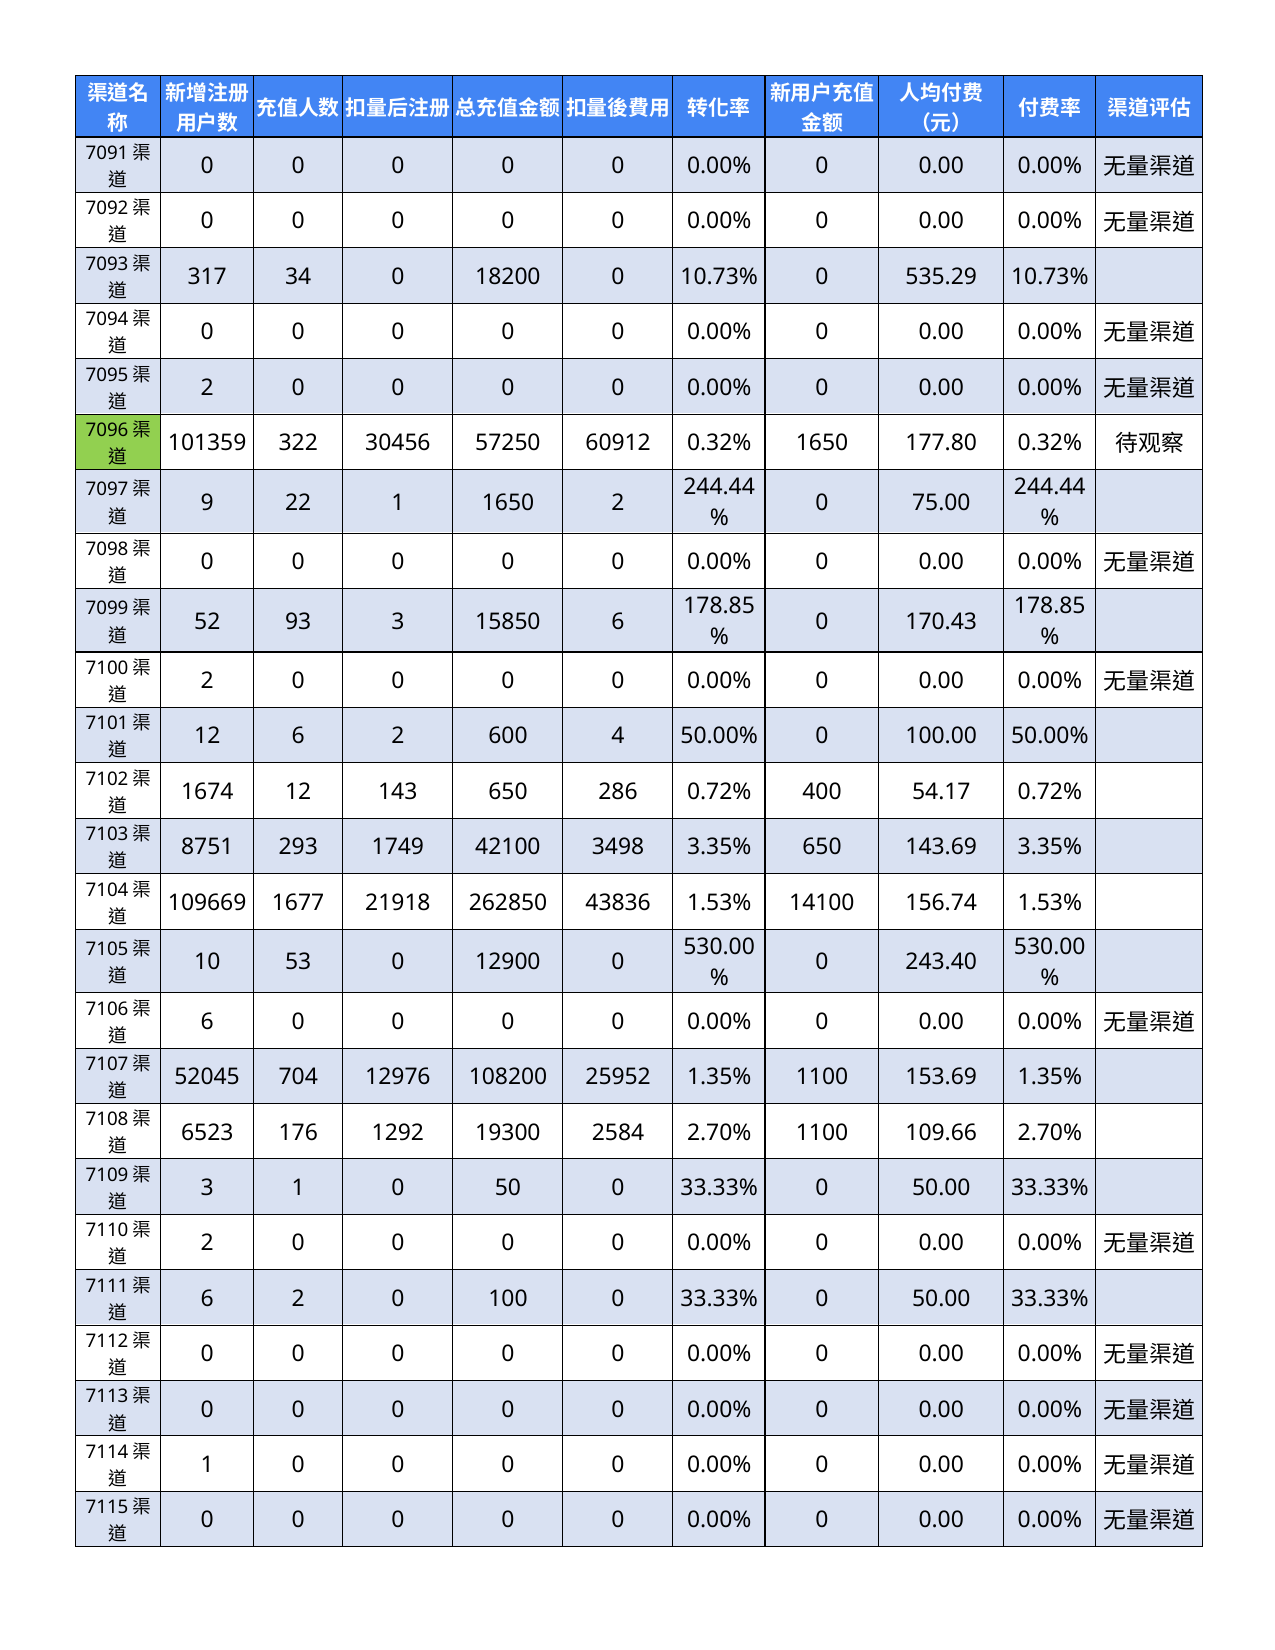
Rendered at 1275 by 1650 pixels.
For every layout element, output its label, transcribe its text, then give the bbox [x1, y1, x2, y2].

table_cell 0 [766, 589, 878, 651]
table_cell 0 [766, 470, 878, 532]
table_cell 0 [254, 653, 342, 707]
table_cell 0 [766, 248, 878, 303]
table_header 新增注册用户数 [161, 76, 253, 136]
table_cell 156.74 [879, 874, 1003, 928]
table_cell 8751 [161, 819, 253, 873]
table_cell 2 [563, 470, 672, 532]
table_cell 0 [563, 1492, 672, 1546]
table_cell 1 [161, 1436, 253, 1491]
table_cell 34 [254, 248, 342, 303]
table_cell [1096, 248, 1202, 303]
table_cell 600 [453, 708, 562, 762]
table_cell 0 [563, 534, 672, 588]
table_cell 9 [161, 470, 253, 532]
table_cell 0 [254, 993, 342, 1047]
table_cell 14100 [766, 874, 878, 928]
table_cell 0 [563, 193, 672, 247]
table_cell [1096, 819, 1202, 873]
table_cell 0.00% [673, 359, 764, 413]
table_cell 0.00% [673, 993, 764, 1047]
table_cell 21918 [343, 874, 452, 928]
table_cell 2 [343, 708, 452, 762]
table_cell 0.00% [1004, 1326, 1095, 1380]
table_cell 7109渠道 [76, 1159, 160, 1214]
table_cell 7107渠道 [76, 1049, 160, 1103]
table_cell 0.32% [1004, 415, 1095, 469]
table_cell 1.35% [673, 1049, 764, 1103]
table_cell 1650 [453, 470, 562, 532]
table_cell 0 [254, 304, 342, 358]
table_cell 0.72% [1004, 763, 1095, 818]
table_cell 53 [254, 930, 342, 992]
table_cell 7096渠道 [76, 415, 160, 469]
table_cell 0 [766, 1215, 878, 1269]
table_cell 2 [254, 1270, 342, 1324]
table_cell 0 [254, 193, 342, 247]
table_cell 2.70% [673, 1104, 764, 1158]
table_cell 109669 [161, 874, 253, 928]
table_cell 0 [343, 1270, 452, 1324]
table_cell 无量渠道 [1096, 359, 1202, 413]
table_cell 93 [254, 589, 342, 651]
table_cell 1650 [766, 415, 878, 469]
table_cell 0.00 [879, 1436, 1003, 1491]
table_cell 0.00 [879, 1215, 1003, 1269]
table_cell 0 [453, 359, 562, 413]
table_cell 0 [343, 653, 452, 707]
table_header 总充值金额 [453, 76, 562, 136]
table_cell 57250 [453, 415, 562, 469]
table_cell 0 [563, 1436, 672, 1491]
table_cell 6 [161, 993, 253, 1047]
table_cell 12 [161, 708, 253, 762]
table_cell 7113渠道 [76, 1381, 160, 1435]
table_cell 1.53% [1004, 874, 1095, 928]
table_cell 293 [254, 819, 342, 873]
table_cell 12900 [453, 930, 562, 992]
table_cell 0 [766, 534, 878, 588]
table_cell 无量渠道 [1096, 304, 1202, 358]
table_cell 1292 [343, 1104, 452, 1158]
table_cell 43836 [563, 874, 672, 928]
table_cell 50.00% [673, 708, 764, 762]
table_cell 0.00% [673, 304, 764, 358]
table_cell 1.53% [673, 874, 764, 928]
table_cell 22 [254, 470, 342, 532]
table_cell [1096, 589, 1202, 651]
table_cell 0 [343, 1159, 452, 1214]
table_cell 0 [563, 248, 672, 303]
table_cell 0 [254, 1492, 342, 1546]
table_cell 244.44% [673, 470, 764, 532]
table_cell 262850 [453, 874, 562, 928]
table_cell 1 [343, 470, 452, 532]
table_header 人均付费（元） [879, 76, 1003, 136]
table_cell 100 [453, 1270, 562, 1324]
table_cell 待观察 [1096, 415, 1202, 469]
table_cell 7091渠道 [76, 138, 160, 192]
table_cell 0 [766, 1326, 878, 1380]
table_cell 10.73% [1004, 248, 1095, 303]
table_cell 0 [161, 534, 253, 588]
table_cell [1096, 874, 1202, 928]
table_cell 0 [343, 993, 452, 1047]
table_cell 650 [453, 763, 562, 818]
table_cell 19300 [453, 1104, 562, 1158]
table_cell 400 [766, 763, 878, 818]
table_cell 0.00 [879, 1381, 1003, 1435]
table_cell 0 [453, 138, 562, 192]
table_cell 30456 [343, 415, 452, 469]
table_cell 0.00 [879, 653, 1003, 707]
table_header 渠道名称 [76, 76, 160, 136]
table_cell 0.00% [673, 1215, 764, 1269]
table_cell 0 [343, 304, 452, 358]
table_cell 0.00% [673, 138, 764, 192]
table_cell 0.00 [879, 304, 1003, 358]
table_cell 0 [563, 1215, 672, 1269]
table_cell 0 [161, 138, 253, 192]
table_cell 60912 [563, 415, 672, 469]
table_cell 4 [563, 708, 672, 762]
table_cell 0.00 [879, 1326, 1003, 1380]
table_cell 0 [563, 1326, 672, 1380]
table_cell 7110渠道 [76, 1215, 160, 1269]
table_cell 143 [343, 763, 452, 818]
table_cell 33.33% [1004, 1159, 1095, 1214]
table_cell 0.00% [673, 193, 764, 247]
table_cell 无量渠道 [1096, 1215, 1202, 1269]
table_cell 109.66 [879, 1104, 1003, 1158]
table_cell 0 [563, 138, 672, 192]
table_cell 3.35% [673, 819, 764, 873]
table_cell 0 [766, 1436, 878, 1491]
table_cell 0.00 [879, 193, 1003, 247]
table_header 充值人数 [254, 76, 342, 136]
table_cell 0 [161, 1326, 253, 1380]
table_cell 无量渠道 [1096, 193, 1202, 247]
table_cell 无量渠道 [1096, 1492, 1202, 1546]
table_cell 0.00% [673, 1436, 764, 1491]
table_cell 0 [766, 708, 878, 762]
table_cell 7103渠道 [76, 819, 160, 873]
table_cell 7093渠道 [76, 248, 160, 303]
table_cell 12976 [343, 1049, 452, 1103]
table_cell 0 [343, 1215, 452, 1269]
table_cell 0.00% [1004, 993, 1095, 1047]
table_cell 0.00% [673, 653, 764, 707]
table_cell 18200 [453, 248, 562, 303]
table_cell 0 [563, 930, 672, 992]
table_cell 2584 [563, 1104, 672, 1158]
table_cell [1096, 708, 1202, 762]
table_cell 0 [343, 359, 452, 413]
table_cell 7101渠道 [76, 708, 160, 762]
table_cell 0 [254, 1326, 342, 1380]
table_cell 3 [161, 1159, 253, 1214]
table_cell 50.00 [879, 1159, 1003, 1214]
table_cell 0 [563, 359, 672, 413]
table_cell 2 [161, 359, 253, 413]
table_cell 2.70% [1004, 1104, 1095, 1158]
table_header 新用户充值金额 [766, 76, 878, 136]
table_cell 0.00% [1004, 653, 1095, 707]
table_cell 0.00% [1004, 138, 1095, 192]
table_cell 0 [453, 1215, 562, 1269]
table_cell 无量渠道 [1096, 138, 1202, 192]
table_cell 0 [563, 1381, 672, 1435]
table_cell 0.00 [879, 359, 1003, 413]
table_cell 0 [766, 304, 878, 358]
table_cell 0 [343, 1492, 452, 1546]
table_cell [1096, 763, 1202, 818]
table_cell 7114渠道 [76, 1436, 160, 1491]
table_cell 0 [254, 534, 342, 588]
table_cell 286 [563, 763, 672, 818]
table_cell 178.85% [673, 589, 764, 651]
table_cell 0 [563, 993, 672, 1047]
table_cell 50.00 [879, 1270, 1003, 1324]
table_cell 0 [766, 138, 878, 192]
table_cell [1096, 1159, 1202, 1214]
table_header 付费率 [1004, 76, 1095, 136]
table_header 扣量後費用 [563, 76, 672, 136]
table_cell 0 [563, 304, 672, 358]
table_cell 243.40 [879, 930, 1003, 992]
table_cell 176 [254, 1104, 342, 1158]
table_cell 12 [254, 763, 342, 818]
table_cell 6 [161, 1270, 253, 1324]
table_cell 7092渠道 [76, 193, 160, 247]
table_cell 0.00% [1004, 1436, 1095, 1491]
table_cell 0 [563, 653, 672, 707]
table_cell 7099渠道 [76, 589, 160, 651]
table_cell [1096, 930, 1202, 992]
table_cell 153.69 [879, 1049, 1003, 1103]
table_cell 6 [563, 589, 672, 651]
table_cell 0 [453, 1492, 562, 1546]
table_cell 0 [453, 534, 562, 588]
table_cell 25952 [563, 1049, 672, 1103]
table_cell 0.32% [673, 415, 764, 469]
table_cell 无量渠道 [1096, 1326, 1202, 1380]
table_cell 3498 [563, 819, 672, 873]
table_cell 0 [766, 193, 878, 247]
table_cell 7112渠道 [76, 1326, 160, 1380]
table_cell 42100 [453, 819, 562, 873]
table_cell 0.00% [1004, 304, 1095, 358]
table_cell 52045 [161, 1049, 253, 1103]
table_cell 322 [254, 415, 342, 469]
table_cell 7100渠道 [76, 653, 160, 707]
table_cell 0 [766, 653, 878, 707]
table_cell 1100 [766, 1049, 878, 1103]
table_cell 7102渠道 [76, 763, 160, 818]
table_cell 108200 [453, 1049, 562, 1103]
table_cell 0 [343, 248, 452, 303]
table_cell 0 [453, 1436, 562, 1491]
table_header 扣量后注册 [343, 76, 452, 136]
table_cell 1 [254, 1159, 342, 1214]
table_cell 0 [453, 653, 562, 707]
table_cell 7104渠道 [76, 874, 160, 928]
table_cell 0 [766, 993, 878, 1047]
table_cell 0.00% [1004, 1215, 1095, 1269]
table_cell 177.80 [879, 415, 1003, 469]
table_header 转化率 [673, 76, 764, 136]
table_cell 0 [453, 1381, 562, 1435]
table_cell 1674 [161, 763, 253, 818]
table_cell 无量渠道 [1096, 1436, 1202, 1491]
table_cell 0 [343, 1381, 452, 1435]
table_cell 704 [254, 1049, 342, 1103]
table_cell 0 [766, 359, 878, 413]
table_cell 100.00 [879, 708, 1003, 762]
table_cell 0 [343, 1326, 452, 1380]
table_cell 0.00 [879, 1492, 1003, 1546]
table_cell 0 [254, 1381, 342, 1435]
table_cell 0 [343, 1436, 452, 1491]
table_cell 0 [766, 1270, 878, 1324]
table_cell 530.00% [1004, 930, 1095, 992]
table_cell 无量渠道 [1096, 993, 1202, 1047]
table_cell 0 [766, 1159, 878, 1214]
table_cell 7095渠道 [76, 359, 160, 413]
table_cell 2 [161, 1215, 253, 1269]
table_cell 0 [254, 138, 342, 192]
table_cell 52 [161, 589, 253, 651]
table_cell 1100 [766, 1104, 878, 1158]
table_cell 7115渠道 [76, 1492, 160, 1546]
table_cell 0.00% [673, 1492, 764, 1546]
table_cell 0 [563, 1270, 672, 1324]
table_header 渠道评估 [1096, 76, 1202, 136]
table_cell 317 [161, 248, 253, 303]
table_cell 无量渠道 [1096, 534, 1202, 588]
table_cell 6523 [161, 1104, 253, 1158]
table_cell 0.72% [673, 763, 764, 818]
table_cell 50.00% [1004, 708, 1095, 762]
table_cell 无量渠道 [1096, 1381, 1202, 1435]
table_cell 0 [254, 1436, 342, 1491]
table_cell 530.00% [673, 930, 764, 992]
table_cell 0.00% [1004, 534, 1095, 588]
table_cell 0.00% [1004, 1381, 1095, 1435]
table_cell 0 [453, 304, 562, 358]
table_cell 170.43 [879, 589, 1003, 651]
table_cell 0.00% [673, 1381, 764, 1435]
table_cell 0.00% [1004, 193, 1095, 247]
table_cell [1096, 1270, 1202, 1324]
table_cell 33.33% [1004, 1270, 1095, 1324]
table_cell 7094渠道 [76, 304, 160, 358]
table_cell 0 [254, 359, 342, 413]
table_cell 7106渠道 [76, 993, 160, 1047]
table_cell 0.00% [1004, 359, 1095, 413]
table_cell 75.00 [879, 470, 1003, 532]
table_cell 0 [766, 1492, 878, 1546]
table_cell 7108渠道 [76, 1104, 160, 1158]
table_cell 1677 [254, 874, 342, 928]
table_cell 7098渠道 [76, 534, 160, 588]
table_cell 0 [453, 993, 562, 1047]
table_cell 0 [161, 1381, 253, 1435]
table_cell 0.00% [673, 534, 764, 588]
table_cell 15850 [453, 589, 562, 651]
table_cell 33.33% [673, 1270, 764, 1324]
table_cell 0 [453, 1326, 562, 1380]
table_cell 0.00 [879, 138, 1003, 192]
table_cell 244.44% [1004, 470, 1095, 532]
table_cell 3 [343, 589, 452, 651]
table_cell 0 [161, 304, 253, 358]
table_cell 650 [766, 819, 878, 873]
table_cell [1096, 470, 1202, 532]
table_cell 0.00 [879, 534, 1003, 588]
table_cell 33.33% [673, 1159, 764, 1214]
table_cell 6 [254, 708, 342, 762]
table_cell 7097渠道 [76, 470, 160, 532]
table_cell 0 [766, 1381, 878, 1435]
table_cell 54.17 [879, 763, 1003, 818]
table_cell 7111渠道 [76, 1270, 160, 1324]
table_cell 7105渠道 [76, 930, 160, 992]
table_cell 2 [161, 653, 253, 707]
table_cell 10.73% [673, 248, 764, 303]
table_cell 10 [161, 930, 253, 992]
table_cell 0.00% [673, 1326, 764, 1380]
table_cell 0.00% [1004, 1492, 1095, 1546]
table_cell 0 [563, 1159, 672, 1214]
table_cell 0 [766, 930, 878, 992]
table_cell 0 [161, 193, 253, 247]
table_cell 0 [343, 138, 452, 192]
table_cell 143.69 [879, 819, 1003, 873]
table_cell 0 [343, 930, 452, 992]
table_cell 0 [343, 534, 452, 588]
table_cell 0 [254, 1215, 342, 1269]
table_cell 0 [453, 193, 562, 247]
table_cell 1749 [343, 819, 452, 873]
table_cell 50 [453, 1159, 562, 1214]
table_cell 178.85% [1004, 589, 1095, 651]
table_cell 535.29 [879, 248, 1003, 303]
table_cell 101359 [161, 415, 253, 469]
table_cell 3.35% [1004, 819, 1095, 873]
table_cell [1096, 1104, 1202, 1158]
table_cell 0.00 [879, 993, 1003, 1047]
table_cell 无量渠道 [1096, 653, 1202, 707]
table_cell 1.35% [1004, 1049, 1095, 1103]
table_cell 0 [161, 1492, 253, 1546]
table_cell [1096, 1049, 1202, 1103]
table_cell 0 [343, 193, 452, 247]
